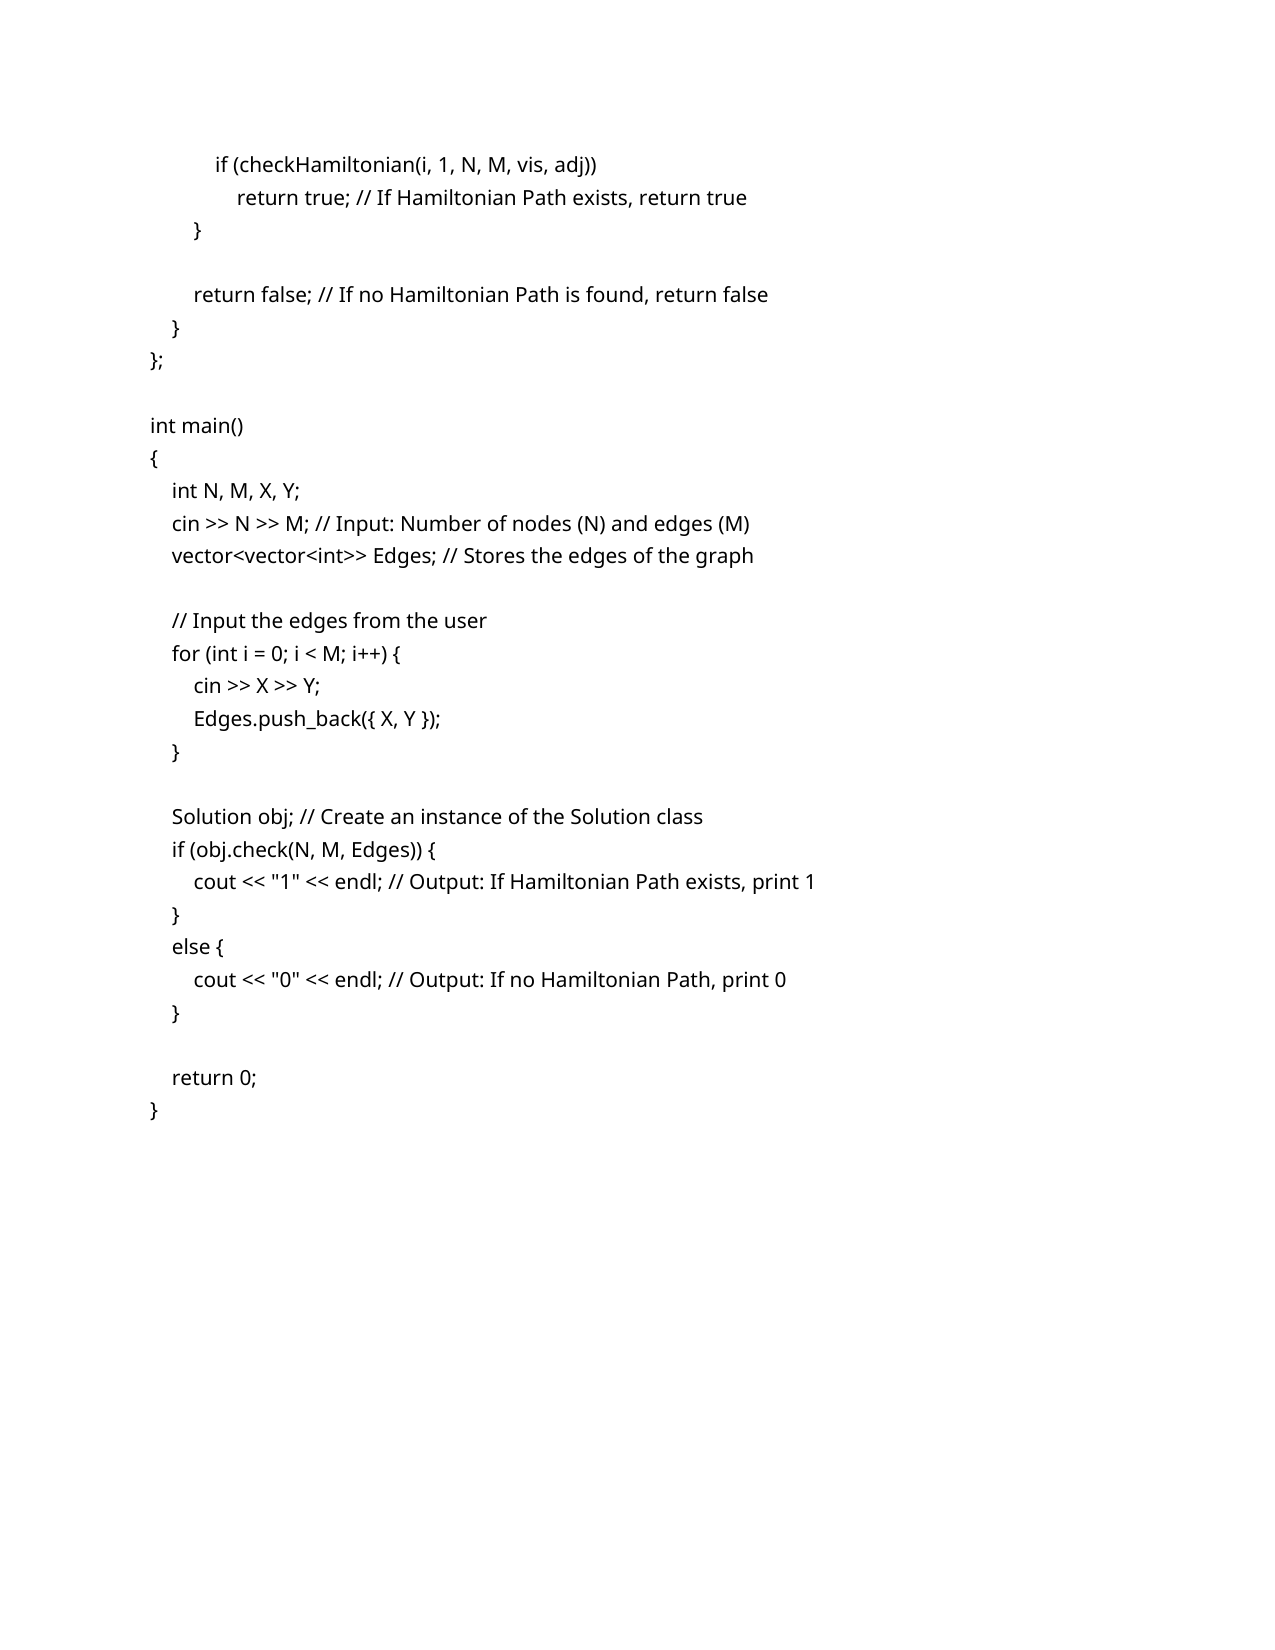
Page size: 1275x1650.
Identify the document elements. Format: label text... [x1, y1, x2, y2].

text cout << "0" << endl; // Output: If no Hamiltonian Path, print 0 [150, 965, 1125, 993]
text } [150, 313, 1125, 341]
text Edges.push_back({ X, Y }); [150, 704, 1125, 733]
text { [150, 443, 1125, 472]
text for (int i = 0; i < M; i++) { [150, 639, 1125, 667]
text // Input the edges from the user [150, 606, 1125, 635]
text if (obj.check(N, M, Edges)) { [150, 835, 1125, 863]
text } [150, 215, 1125, 244]
text else { [150, 932, 1125, 961]
text cin >> X >> Y; [150, 672, 1125, 700]
text vector<vector<int>> Edges; // Stores the edges of the graph [150, 541, 1125, 570]
text return 0; [150, 1063, 1125, 1091]
text cin >> N >> M; // Input: Number of nodes (N) and edges (M) [150, 509, 1125, 537]
text } [150, 737, 1125, 765]
text } [150, 900, 1125, 928]
text int N, M, X, Y; [150, 476, 1125, 504]
text cout << "1" << endl; // Output: If Hamiltonian Path exists, print 1 [150, 867, 1125, 896]
text if (checkHamiltonian(i, 1, N, M, vis, adj)) [150, 150, 1125, 178]
text Solution obj; // Create an instance of the Solution class [150, 802, 1125, 831]
text } [150, 1096, 1125, 1124]
text }; [150, 346, 1125, 374]
text return false; // If no Hamiltonian Path is found, return false [150, 280, 1125, 309]
text } [150, 998, 1125, 1026]
text int main() [150, 411, 1125, 439]
text return true; // If Hamiltonian Path exists, return true [150, 183, 1125, 211]
